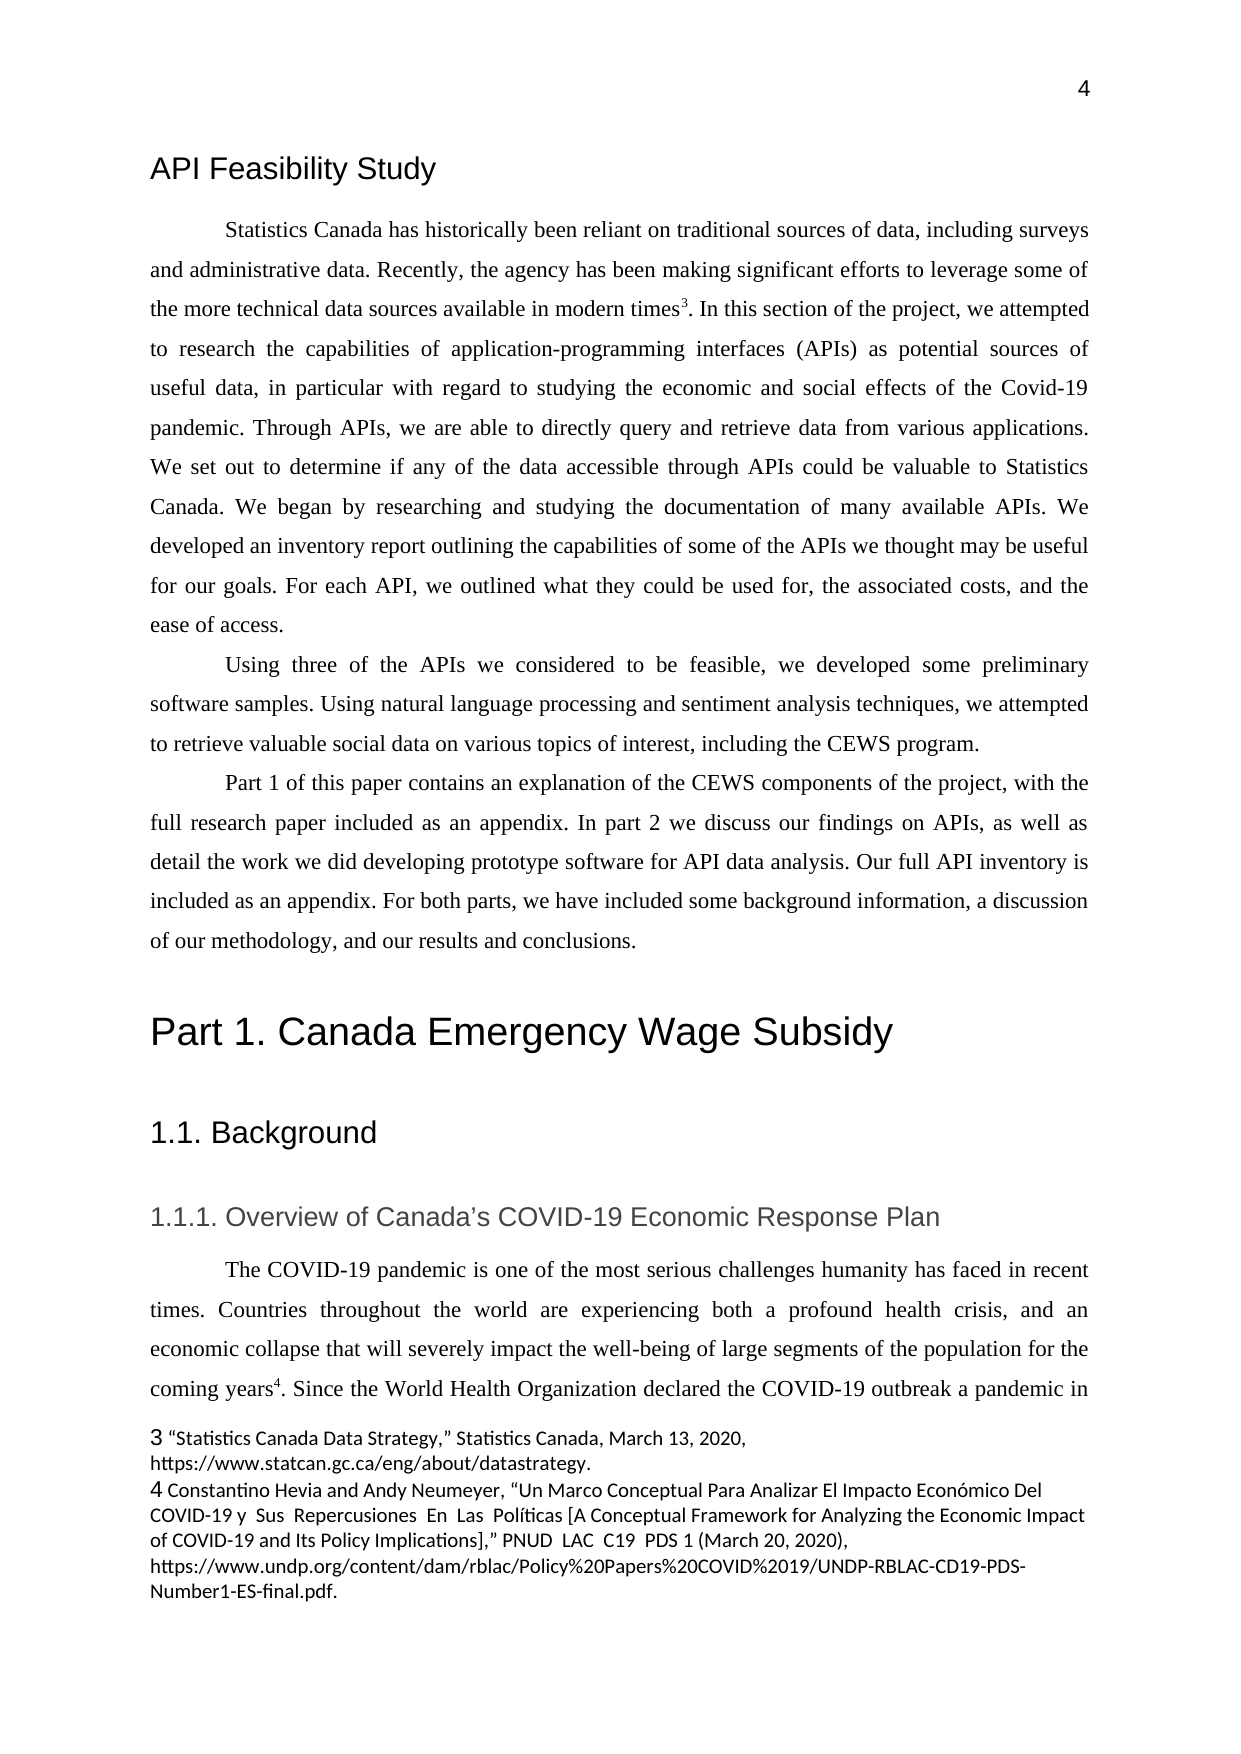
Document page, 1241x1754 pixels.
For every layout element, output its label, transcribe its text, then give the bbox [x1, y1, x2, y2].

text Statistics Canada has historically been reliant on traditional sources of data, including surveys and administrative data. Recently, the agency has been making significant efforts to leverage some of the more technical data sources available in modern times. In this section of the project, we attempted to research the capabilities of application-programming interfaces (APIs) as potential sources of useful data, in particular with regard to studying the economic and social effects of the Covid-19 pandemic. Through APIs, we are able to directly query and retrieve data from various applications. We set out to determine if any of the data accessible through APIs could be valuable to Statistics Canada. We began by researching and studying the documentation of many available APIs. We developed an inventory report outlining the capabilities of some of the APIs we thought may be useful for our goals. For each API, we outlined what they could be used for, the associated costs, and the ease of access. [150, 216, 1090, 637]
subtitle 1.1. Background [150, 1114, 1090, 1150]
text Part 1 of this paper contains an explanation of the CEWS components of the project, with the full research paper included as an appendix. In part 2 we discuss our findings on APIs, as well as detail the work we did developing prototype software for API data analysis. Our full API inventory is included as an appendix. For both parts, we have included some background information, a discussion of our methodology, and our results and conclusions. [150, 769, 1090, 953]
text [150, 1256, 1090, 1401]
text Using three of the APIs we considered to be feasible, we developed some preliminary software samples. Using natural language processing and sentiment analysis techniques, we attempted to retrieve valuable social data on various topics of interest, including the CEWS program. [150, 651, 1090, 756]
subtitle Part 1. Canada Emergency Wage Subsidy [150, 1008, 1090, 1054]
subtitle 1.1.1. Overview of Canada’s COVID-19 Economic Response Plan [150, 1201, 1090, 1232]
subtitle API Feasibility Study [150, 150, 1090, 186]
